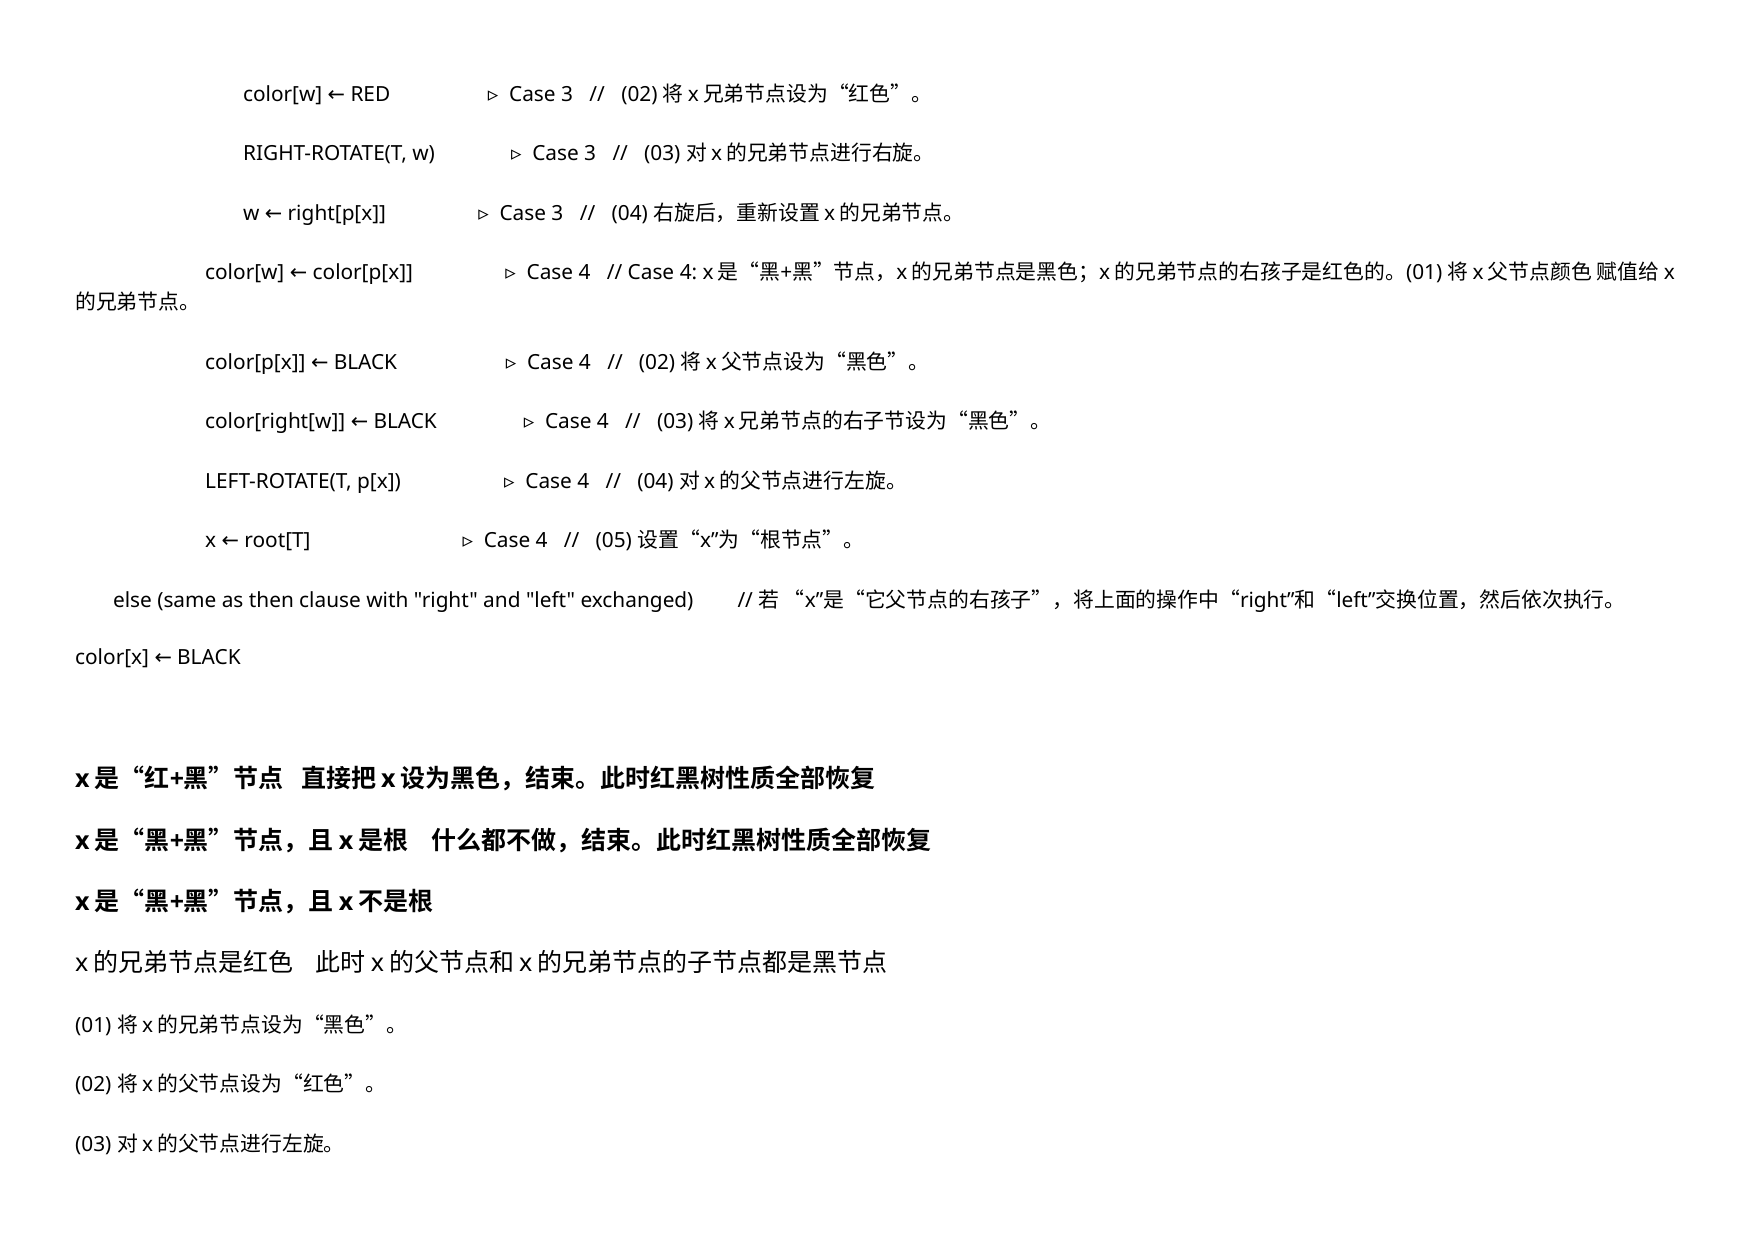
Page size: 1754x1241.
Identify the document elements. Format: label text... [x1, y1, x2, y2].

text else (same as then clause with "right" and "left" exchanged) // 若 “x”是“它父节点的右孩子”，将上面的操作中“right”和“left”交换位置，然后依次执行。 [75, 583, 1679, 613]
text (02) 将x的父节点设为“红色”。 [75, 1068, 1679, 1098]
text x的兄弟节点是红色 此时x的父节点和x的兄弟节点的子节点都是黑节点 [75, 943, 1679, 979]
text color[p[x]] ← BLACK ▹ Case 4 // (02) 将x父节点设为“黑色”。 [75, 345, 1679, 375]
text w ← right[p[x]] ▹ Case 3 // (04) 右旋后，重新设置x的兄弟节点。 [75, 196, 1679, 226]
text (01) 将x的兄弟节点设为“黑色”。 [75, 1008, 1679, 1038]
text LEFT-ROTATE(T, p[x]) ▹ Case 4 // (04) 对x的父节点进行左旋。 [75, 464, 1679, 494]
text x ← root[T] ▹ Case 4 // (05) 设置“x”为“根节点”。 [75, 523, 1679, 554]
text color[x] ← BLACK [75, 642, 1679, 671]
text x是“红+黑”节点 直接把x设为黑色，结束。此时红黑树性质全部恢复 [75, 759, 1679, 795]
text color[right[w]] ← BLACK ▹ Case 4 // (03) 将x兄弟节点的右子节设为“黑色”。 [75, 404, 1679, 435]
text x是“黑+黑”节点，且x不是根 [75, 881, 1679, 918]
text color[w] ← color[p[x]] ▹ Case 4 // Case 4: x是“黑+黑”节点，x的兄弟节点是黑色；x的兄弟节点的右孩子是红色的。(01) 将x父节点颜色 赋值给 x的兄弟节点。 [75, 255, 1679, 316]
text x是“黑+黑”节点，且x是根 什么都不做，结束。此时红黑树性质全部恢复 [75, 820, 1679, 856]
text (03) 对x的父节点进行左旋。 [75, 1127, 1679, 1157]
text RIGHT-ROTATE(T, w) ▹ Case 3 // (03) 对x的兄弟节点进行右旋。 [75, 136, 1679, 167]
text color[w] ← RED ▹ Case 3 // (02) 将x兄弟节点设为“红色”。 [75, 77, 1679, 107]
